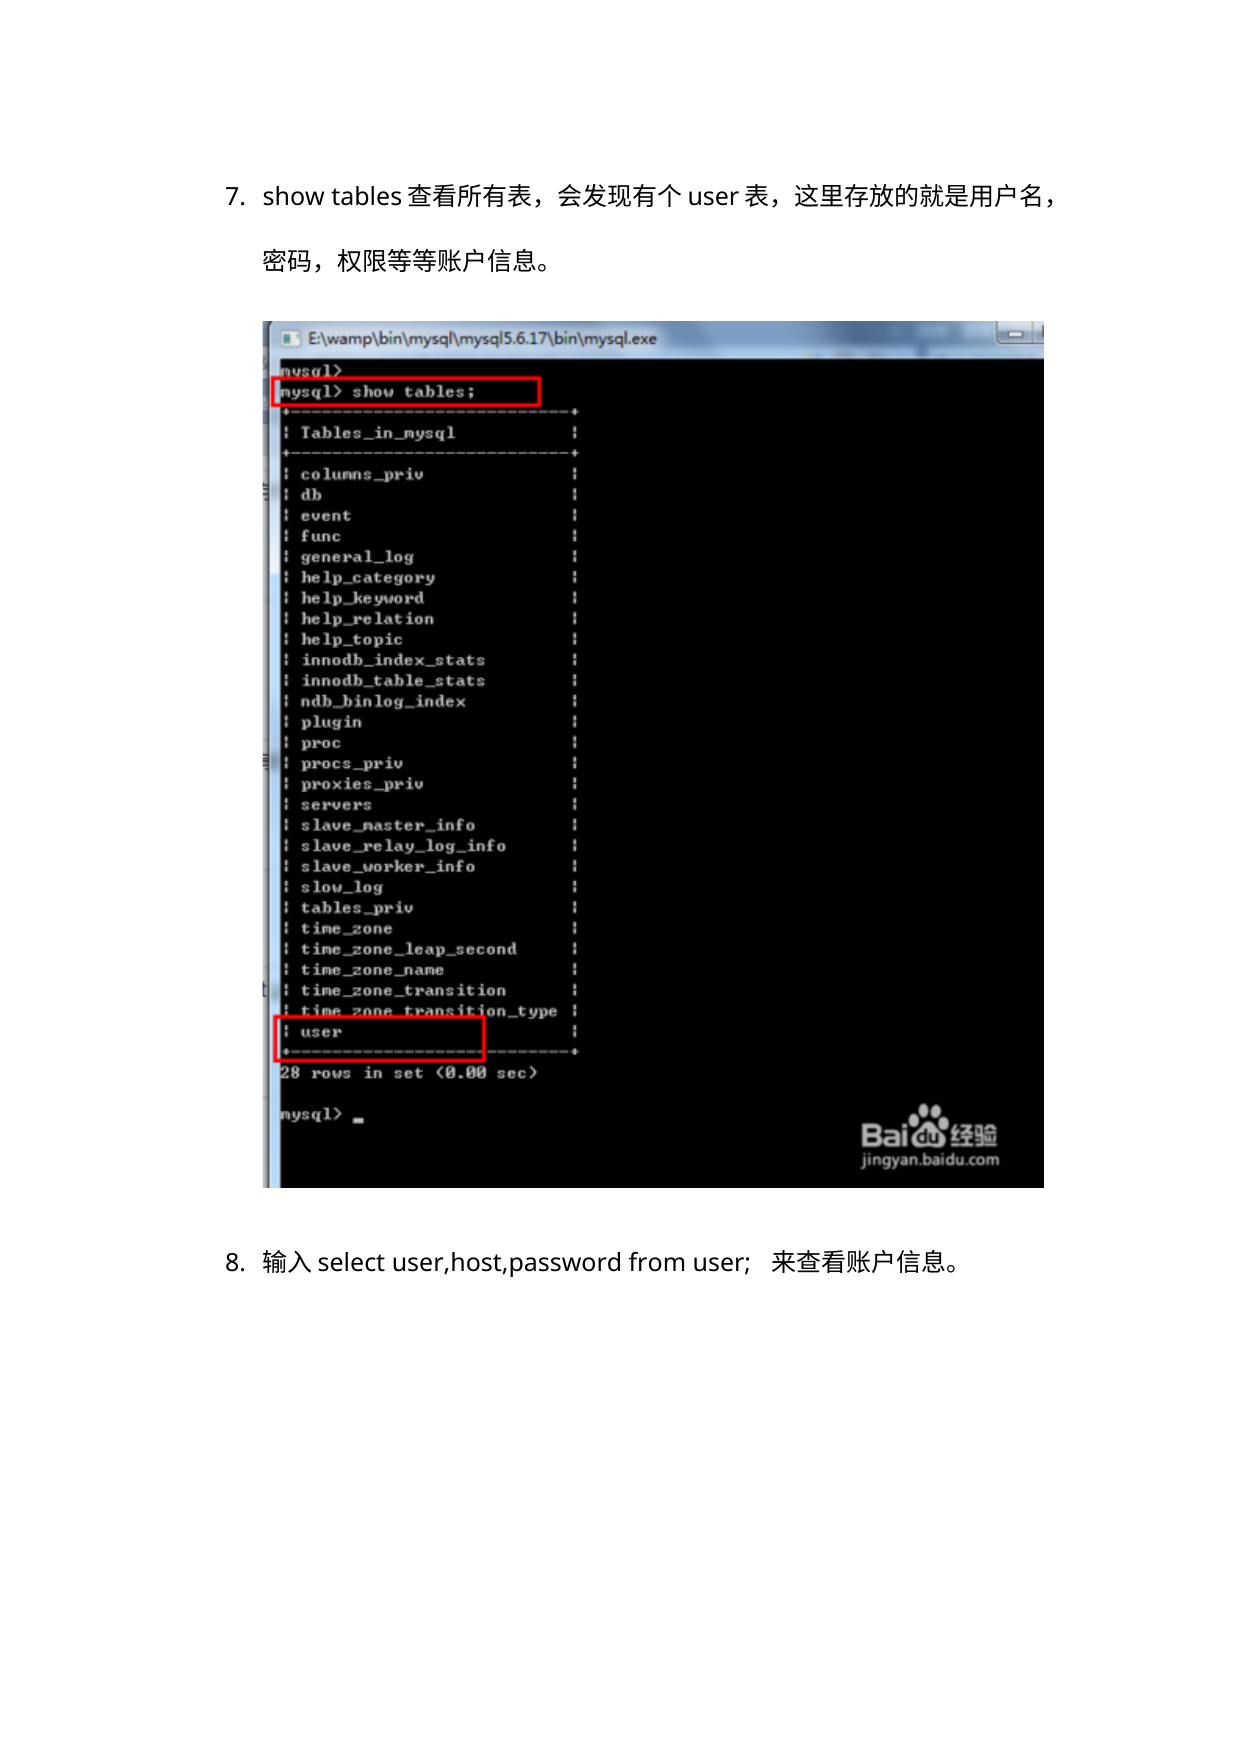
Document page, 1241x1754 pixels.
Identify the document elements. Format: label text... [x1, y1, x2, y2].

list show tables查看所有表，会发现有个user表，这里存放的就是用户名，密码，权限等等账户信息。 [225, 162, 1053, 292]
list 输入select user,host,password from user; 来查看账户信息。 [225, 1228, 1053, 1293]
picture [262, 321, 1044, 1188]
